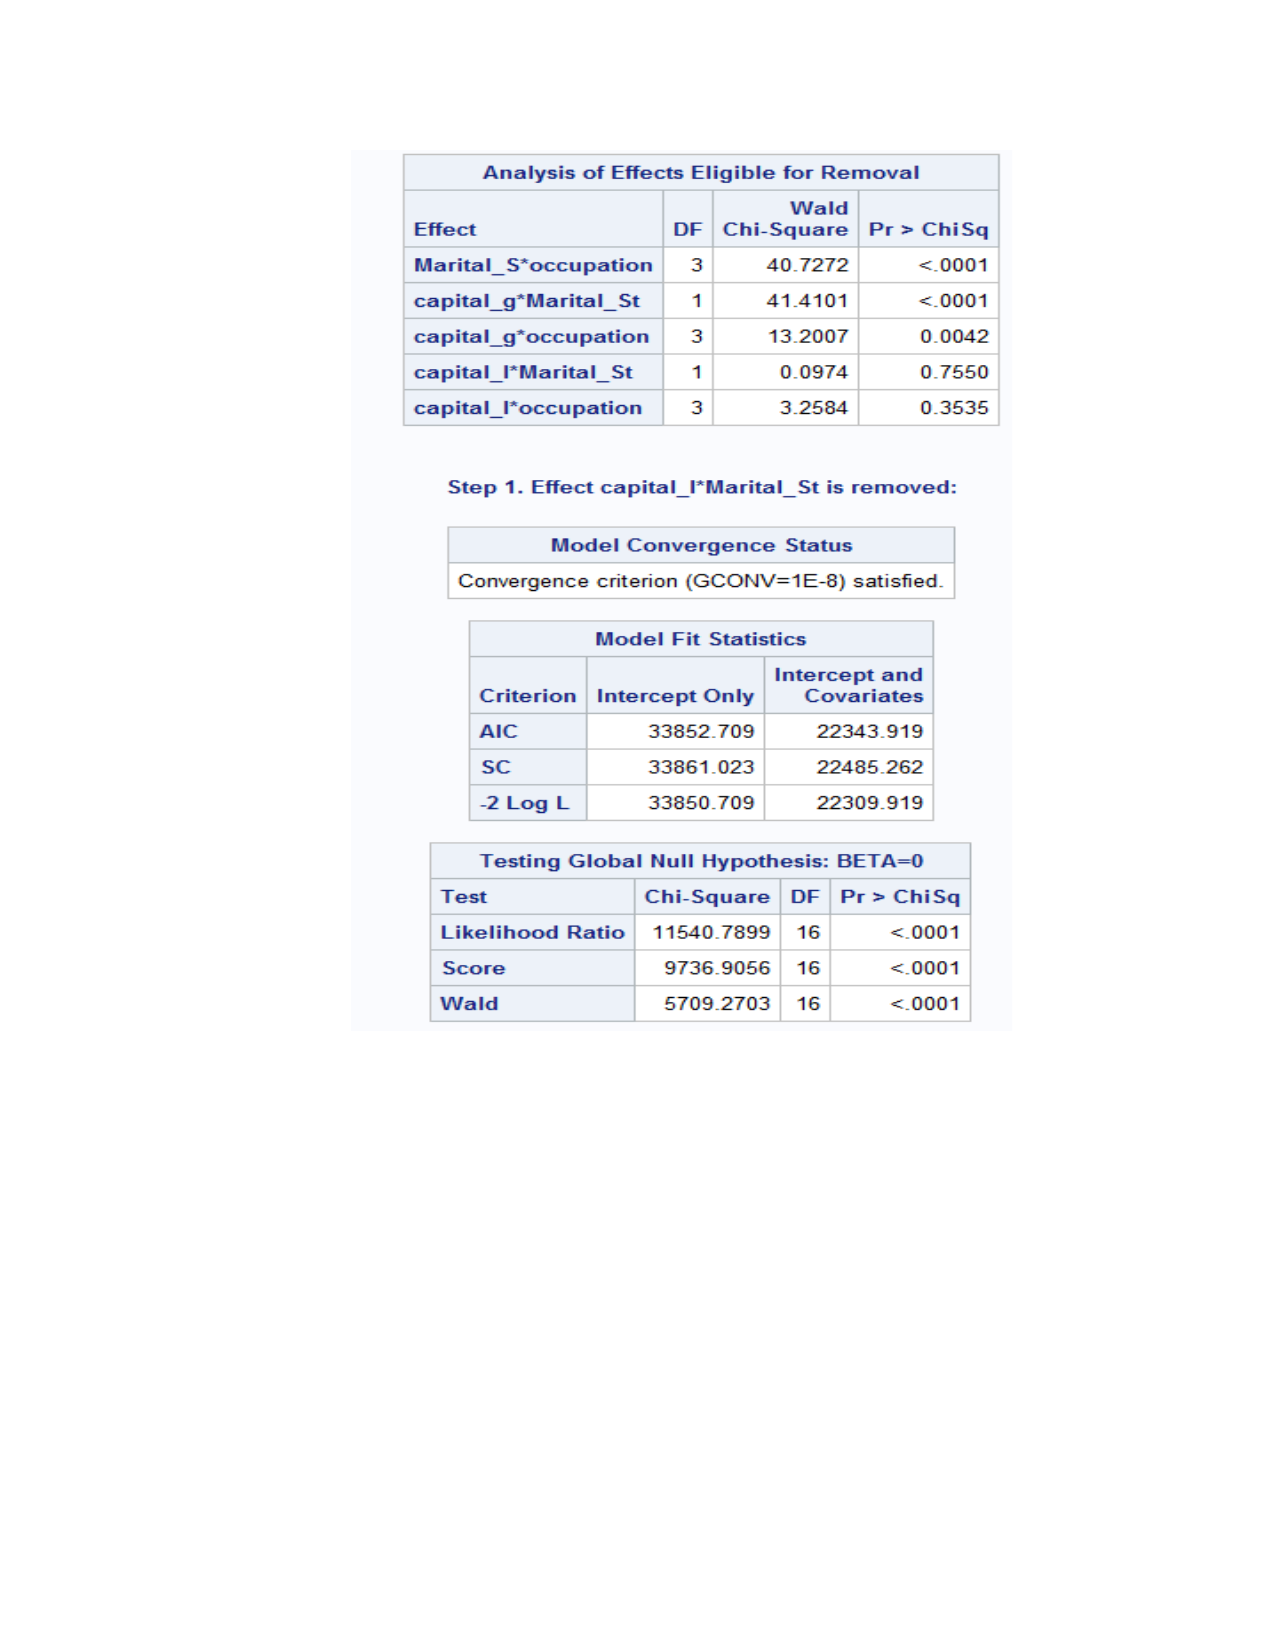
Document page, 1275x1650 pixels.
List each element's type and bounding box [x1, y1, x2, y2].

picture [351, 150, 1013, 1030]
